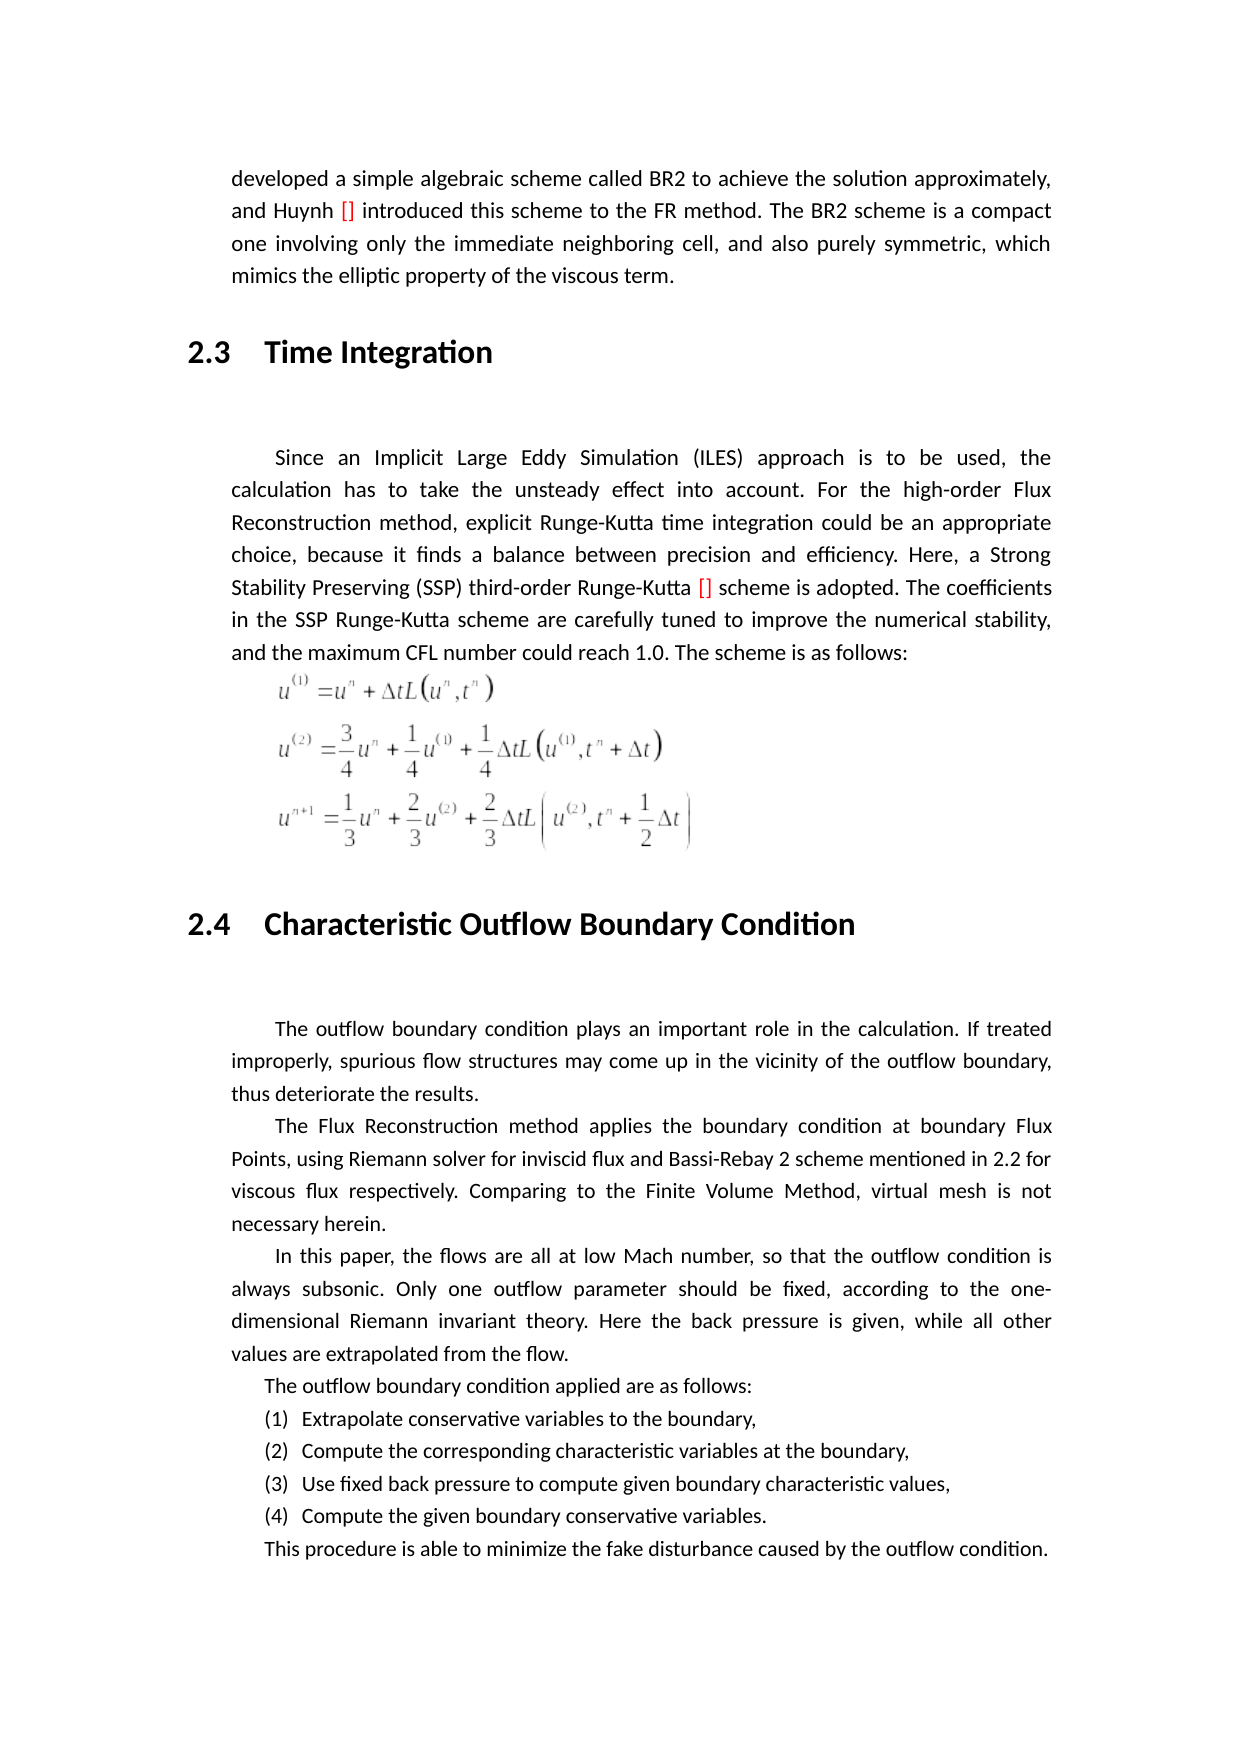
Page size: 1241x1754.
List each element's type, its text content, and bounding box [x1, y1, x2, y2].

text The Flux Reconstruction method applies the boundary condition at boundary Flux Points, using Riemann solver for inviscid flux and Bassi-Rebay 2 scheme mentioned in 2.2 for viscous flux respectively. Comparing to the Finite Volume Method, virtual mesh is not necessary herein. [231, 1110, 1053, 1240]
text The outflow boundary condition plays an important role in the calculation. If treated improperly, spurious flow structures may come up in the vicinity of the outflow boundary, thus deteriorate the results. [231, 1012, 1053, 1110]
text This procedure is able to minimize the fake disturbance caused by the outflow condition. [264, 1532, 1053, 1565]
subtitle Time Integration [187, 319, 1053, 384]
text In this paper, the flows are all at low Mach number, so that the outflow condition is always subsonic. Only one outflow parameter should be fixed, according to the one-dimensional Riemann invariant theory. Here the back pressure is given, while all other values are extrapolated from the flow. [231, 1240, 1053, 1370]
text The outflow boundary condition applied are as follows: [264, 1370, 1053, 1402]
list Compute the given boundary conservative variables. [264, 1500, 1053, 1532]
list Extrapolate conservative variables to the boundary, [264, 1402, 1053, 1435]
text Since an Implicit Large Eddy Simulation (ILES) approach is to be used, the calculation has to take the unsteady effect into account. For the high-order Flux Reconstruction method, explicit Runge-Kutta time integration could be an appropriate choice, because it finds a balance between precision and efficiency. Here, a Strong Stability Preserving (SSP) third-order Runge-Kutta [] scheme is adopted. The coefficients in the SSP Runge-Kutta scheme are carefully tuned to improve the numerical stability, and the maximum CFL number could reach 1.0. The scheme is as follows: [231, 441, 1053, 668]
list Compute the corresponding characteristic variables at the boundary, [264, 1435, 1053, 1467]
subtitle Characteristic Outflow Boundary Condition [187, 890, 1053, 955]
list Use fixed back pressure to compute given boundary characteristic values, [264, 1467, 1053, 1500]
